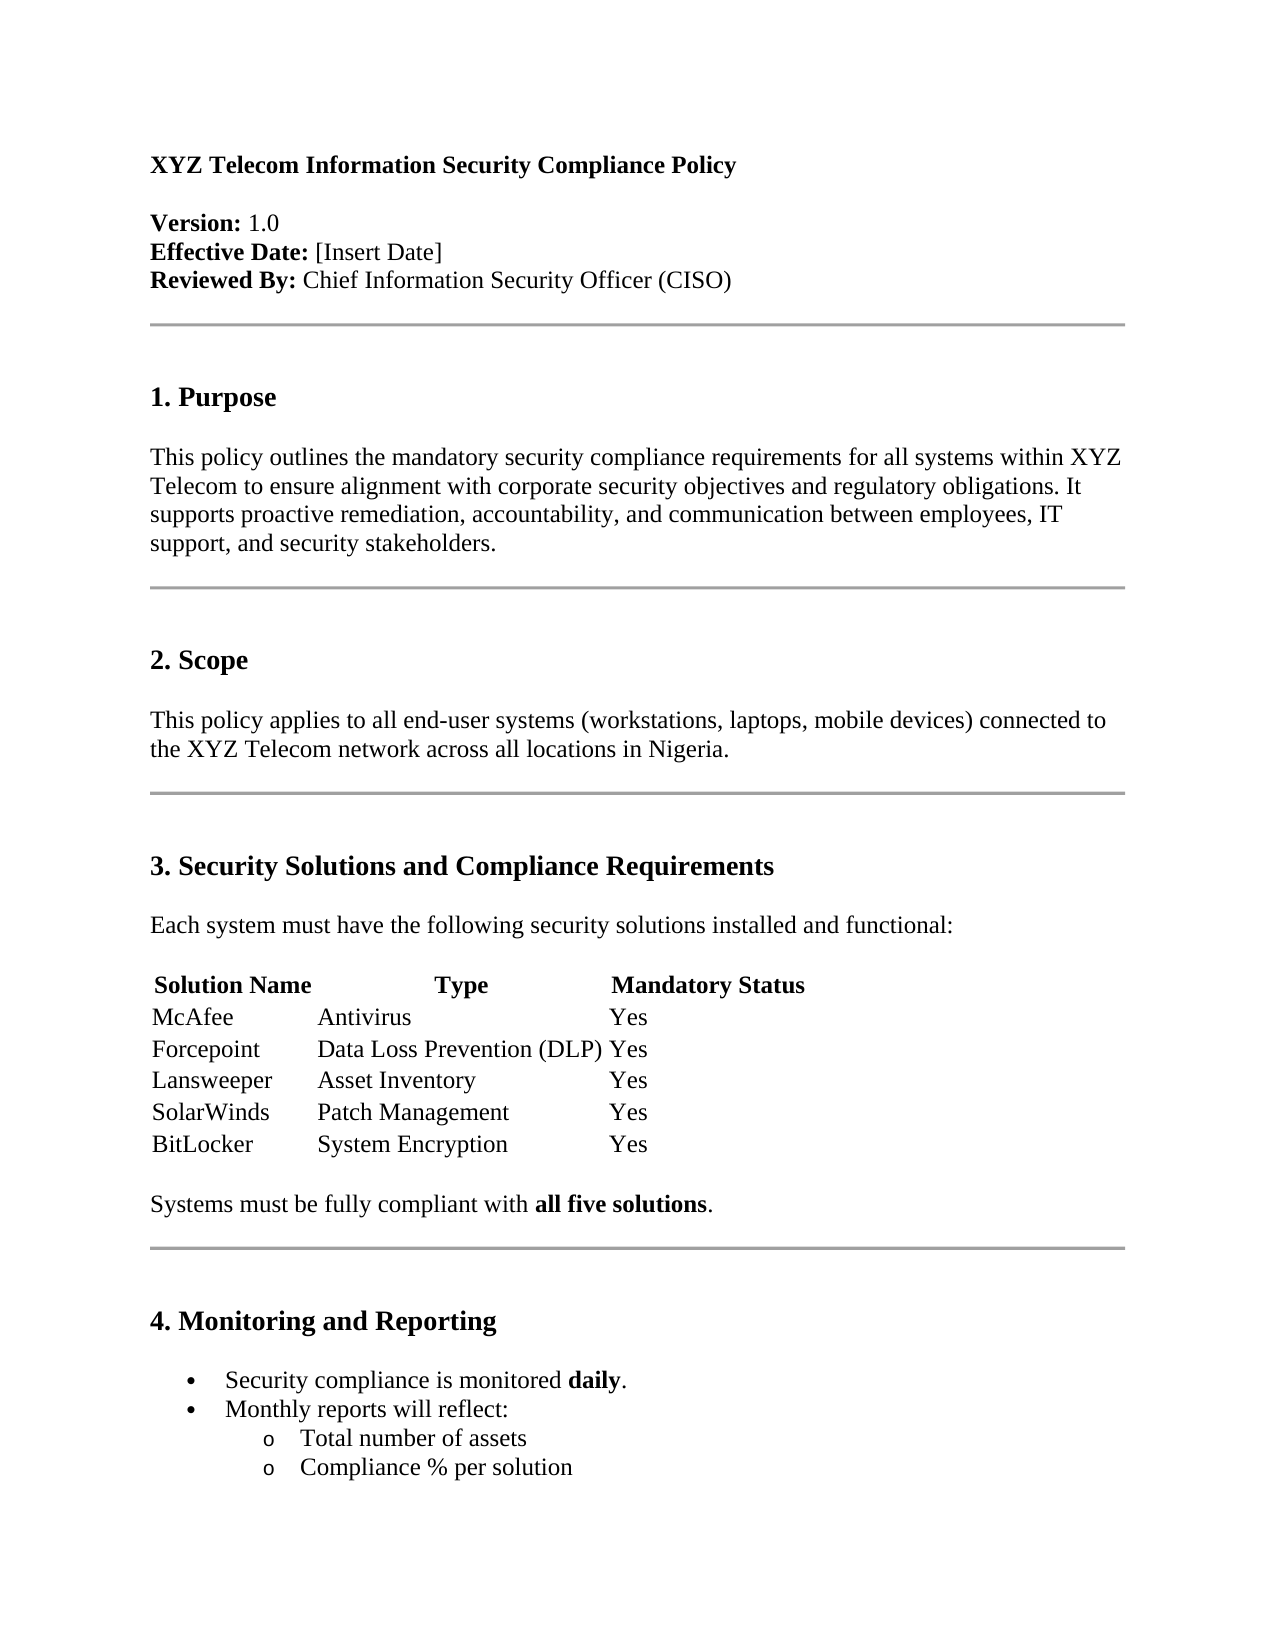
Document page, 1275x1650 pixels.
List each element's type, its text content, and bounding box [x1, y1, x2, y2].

text 1. Purpose [150, 381, 1125, 413]
list Monthly reports will reflect: [187, 1394, 1125, 1423]
table_cell Data Loss Prevention (DLP) [315, 1032, 607, 1064]
table_cell System Encryption [315, 1128, 607, 1159]
text Systems must be fully compliant with all five solutions. [150, 1189, 1125, 1217]
text 3. Security Solutions and Compliance Requirements [150, 849, 1125, 881]
table_cell Lansweeper [150, 1064, 315, 1096]
table_cell Yes [607, 1128, 809, 1159]
table_cell McAfee [150, 1000, 315, 1032]
table_header Mandatory Status [607, 968, 809, 1000]
table_cell Forcepoint [150, 1032, 315, 1064]
text XYZ Telecom Information Security Compliance Policy [150, 150, 1125, 179]
table_header Solution Name [150, 968, 315, 1000]
text This policy applies to all end-user systems (workstations, laptops, mobile devices) connected to the XYZ Telecom network across all locations in Nigeria. [150, 705, 1125, 762]
list Security compliance is monitored daily. [187, 1365, 1125, 1394]
text 2. Scope [150, 643, 1125, 676]
text Version: 1.0 Effective Date: [Insert Date] Reviewed By: Chief Information Security Officer (CISO) [150, 208, 1125, 294]
table_cell Asset Inventory [315, 1064, 607, 1096]
table_cell Yes [607, 1064, 809, 1096]
table_cell Yes [607, 1000, 809, 1032]
text 4. Monitoring and Reporting [150, 1304, 1125, 1336]
table_cell Patch Management [315, 1096, 607, 1128]
table_cell Yes [607, 1096, 809, 1128]
text Each system must have the following security solutions installed and functional: [150, 910, 1125, 939]
text This policy outlines the mandatory security compliance requirements for all systems within XYZ Telecom to ensure alignment with corporate security objectives and regulatory obligations. It supports proactive remediation, accountability, and communication between employees, IT support, and security stakeholders. [150, 442, 1125, 557]
table_cell SolarWinds [150, 1096, 315, 1128]
table_header Type [315, 968, 607, 1000]
table_cell BitLocker [150, 1128, 315, 1159]
list Total number of assets [262, 1423, 1125, 1452]
table_cell Antivirus [315, 1000, 607, 1032]
table_cell Yes [607, 1032, 809, 1064]
list Compliance % per solution [262, 1452, 1125, 1482]
